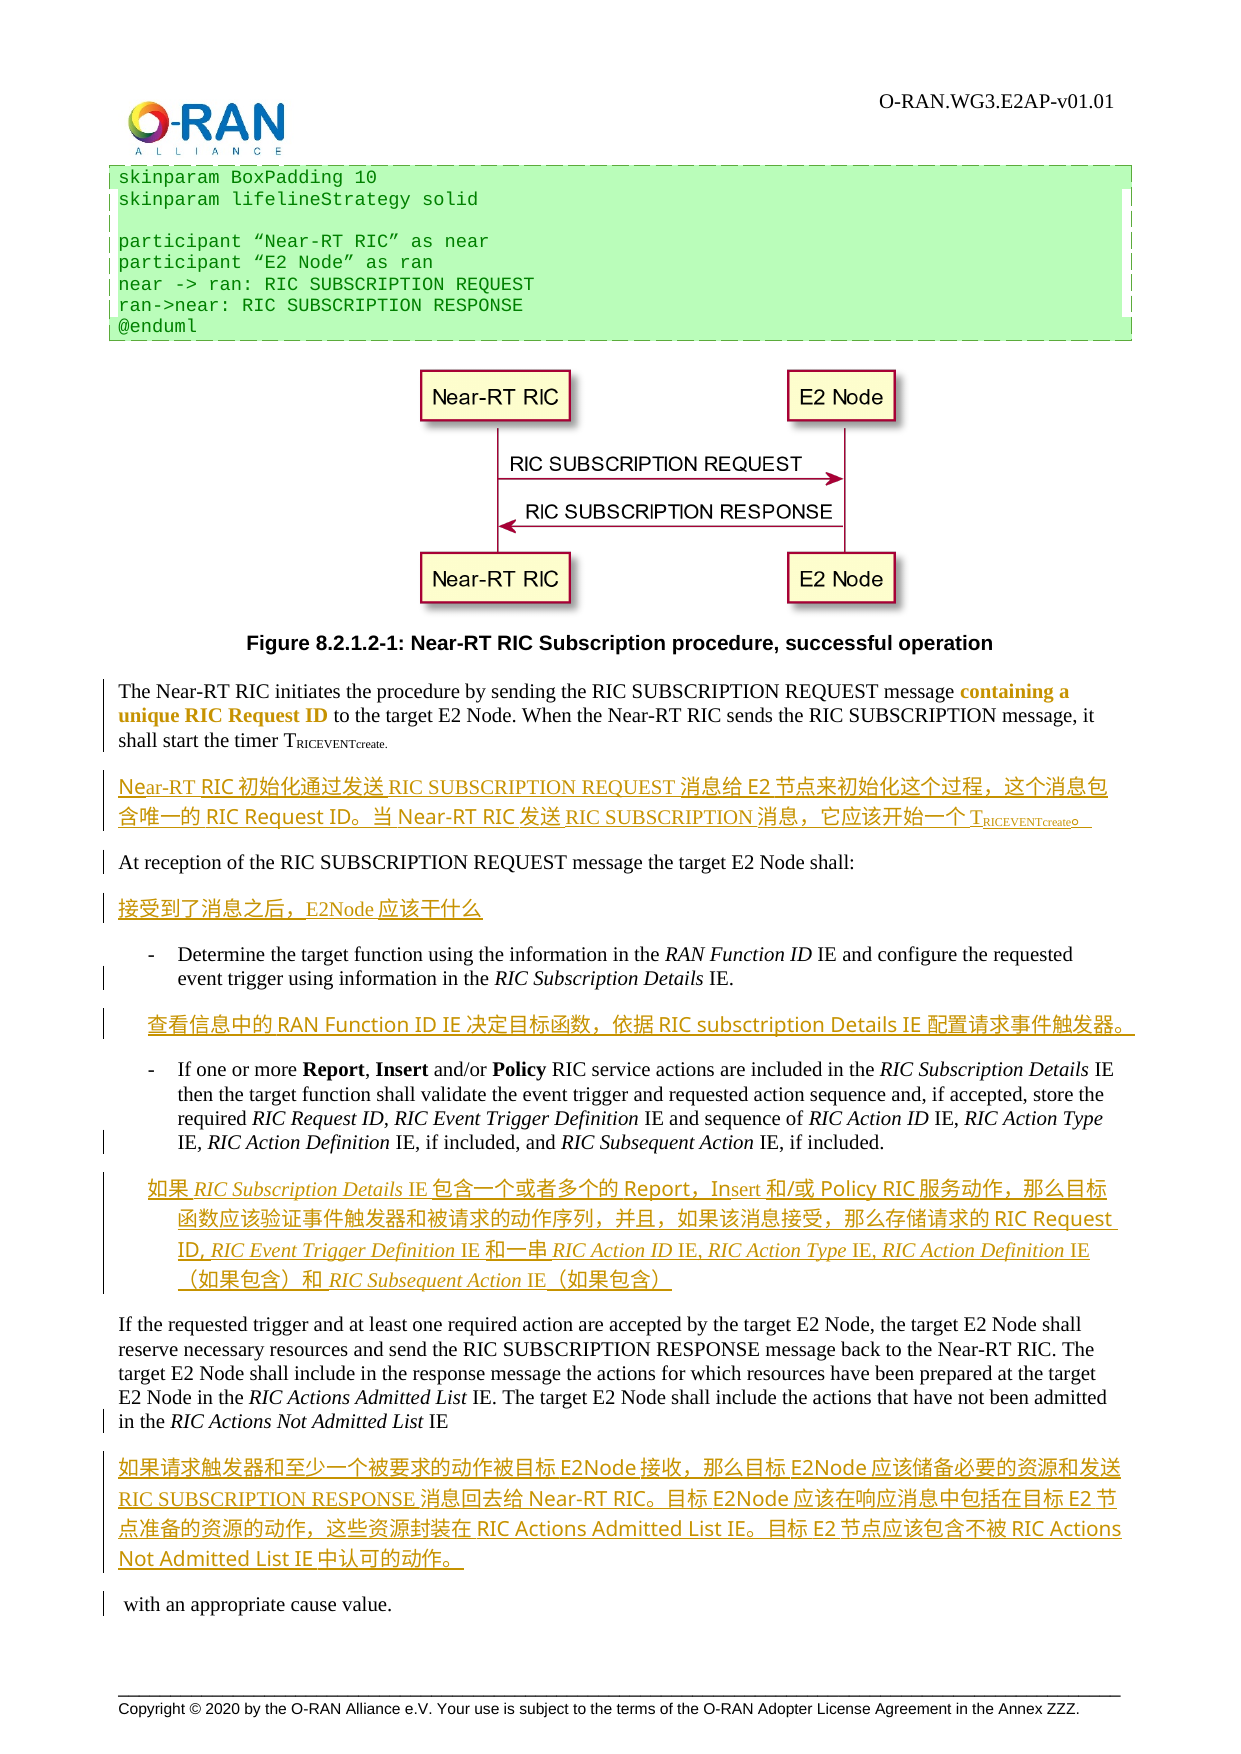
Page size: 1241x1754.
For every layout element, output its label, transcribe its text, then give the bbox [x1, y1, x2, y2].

text If the requested trigger and at least one required action are accepted by the target E2 Node, the target E2 Node shall reserve necessary resources and send the RIC SUBSCRIPTION RESPONSE message back to the Near-RT RIC. The target E2 Node shall include in the response message the actions for which resources have been prepared at the target E2 Node in the RIC Actions Admitted List IE. The target E2 Node shall include the actions that have not been admitted in the RIC Actions Not Admitted List IE [118, 1312, 1122, 1433]
text ran->near: RIC SUBSCRIPTION RESPONSE [118, 296, 1122, 314]
text skinparam lifelineStrategy solid [118, 189, 1122, 211]
text with an appropriate cause value. [118, 1591, 1122, 1616]
text participant “Near-RT RIC” as near [118, 232, 1122, 253]
picture [118, 88, 298, 166]
picture [330, 366, 910, 618]
text skinparam BoxPadding 10 [109, 165, 1132, 189]
text near -> ran: RIC SUBSCRIPTION REQUEST [118, 274, 1122, 296]
text participant “E2 Node” as ran [118, 253, 1122, 274]
text Figure 8.2.1.2-1: Near-RT RIC Subscription procedure, successful operation [118, 630, 1122, 654]
text The Near-RT RIC initiates the procedure by sending the RIC SUBSCRIPTION REQUEST message containing a unique RIC Request ID to the target E2 Node. When the Near-RT RIC sends the RIC SUBSCRIPTION message, it shall start the timer TRICEVENTcreate. [118, 679, 1122, 752]
text - Determine the target function using the information in the RAN Function ID IE and configure the requested event trigger using information in the RIC Subscription Details IE. [148, 941, 1122, 989]
text @enduml [109, 314, 1132, 341]
text - If one or more Report, Insert and/or Policy RIC service actions are included in the RIC Subscription Details IE then the target function shall validate the event trigger and requested action sequence and, if accepted, store the required RIC Request ID, RIC Event Trigger Definition IE and sequence of RIC Action ID IE, RIC Action Type IE, RIC Action Definition IE, if included, and RIC Subsequent Action IE, if included. [148, 1057, 1122, 1154]
text At reception of the RIC SUBSCRIPTION REQUEST message the target E2 Node shall: [118, 850, 1122, 874]
